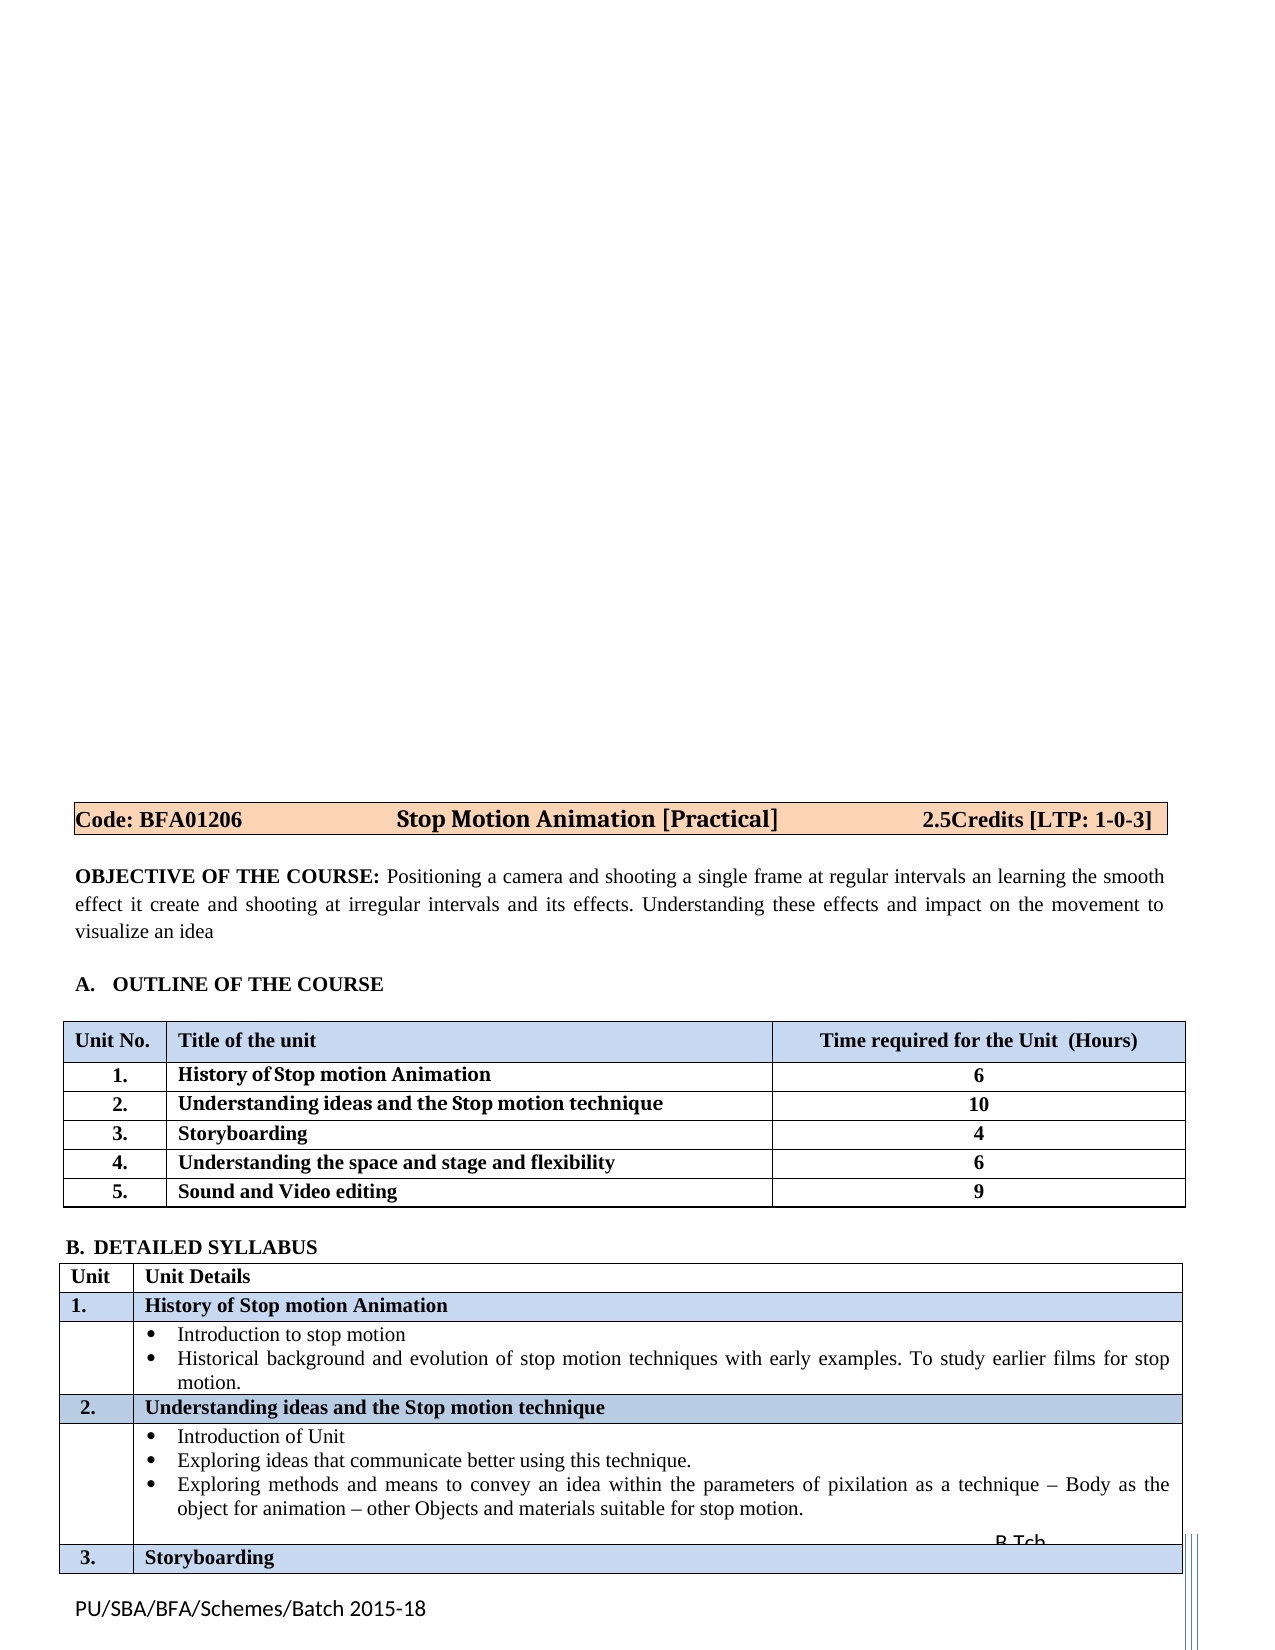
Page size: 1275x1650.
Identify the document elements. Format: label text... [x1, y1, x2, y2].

table_cell Introduction of Unit Exploring ideas that communicate better using this technique. Exploring methods and means to convey an idea within the parameters of pixilation as a technique – Body as the object for animation – other Objects and materials suitable for stop motion. [134, 1424, 1182, 1544]
table_cell [60, 1424, 133, 1544]
table_cell 4 [773, 1121, 1185, 1148]
table_header Unit Details [134, 1264, 1182, 1292]
text Code: BFA01206 Stop Motion Animation [Practical] 2.5Credits [LTP: 1-0-3] [75, 803, 1167, 834]
table_cell History of Stop motion Animation [167, 1063, 772, 1091]
table_cell [64, 1092, 166, 1119]
table_cell Introduction to stop motion Historical background and evolution of stop motion techniques with early examples. To study earlier films for stop motion. [134, 1322, 1182, 1394]
table_cell 6 [773, 1150, 1185, 1177]
table_cell [60, 1293, 133, 1321]
table_cell [60, 1322, 133, 1394]
table_cell Understanding the space and stage and flexibility [167, 1150, 772, 1177]
table_cell Sound and Video editing [167, 1179, 772, 1206]
table_header Unit [60, 1264, 133, 1292]
table_header Unit No. [64, 1022, 166, 1062]
table_cell [64, 1063, 166, 1091]
table_cell Understanding ideas and the Stop motion technique [167, 1092, 772, 1119]
table_cell [64, 1179, 166, 1206]
table_cell [60, 1395, 133, 1423]
list DETAILED SYLLABUS [66, 1235, 1167, 1259]
table_cell [64, 1121, 166, 1148]
table_cell Storyboarding [134, 1545, 1182, 1573]
table_cell 6 [773, 1063, 1185, 1091]
table_cell 10 [773, 1092, 1185, 1119]
table_cell [60, 1545, 133, 1573]
table_cell [64, 1150, 166, 1177]
table_cell Understanding ideas and the Stop motion technique [134, 1395, 1182, 1423]
table_header Title of the unit [167, 1022, 772, 1062]
text OBJECTIVE OF THE COURSE: Positioning a camera and shooting a single frame at regular intervals an learning the smooth effect it create and shooting at irregular intervals and its effects. Understanding these effects and impact on the movement to visualize an idea [75, 864, 1167, 943]
table_cell 9 [773, 1179, 1185, 1206]
table_cell History of Stop motion Animation [134, 1293, 1182, 1321]
table_header Time required for the Unit (Hours) [773, 1022, 1185, 1062]
table_cell Storyboarding [167, 1121, 772, 1148]
list OUTLINE OF THE COURSE [75, 972, 1167, 996]
